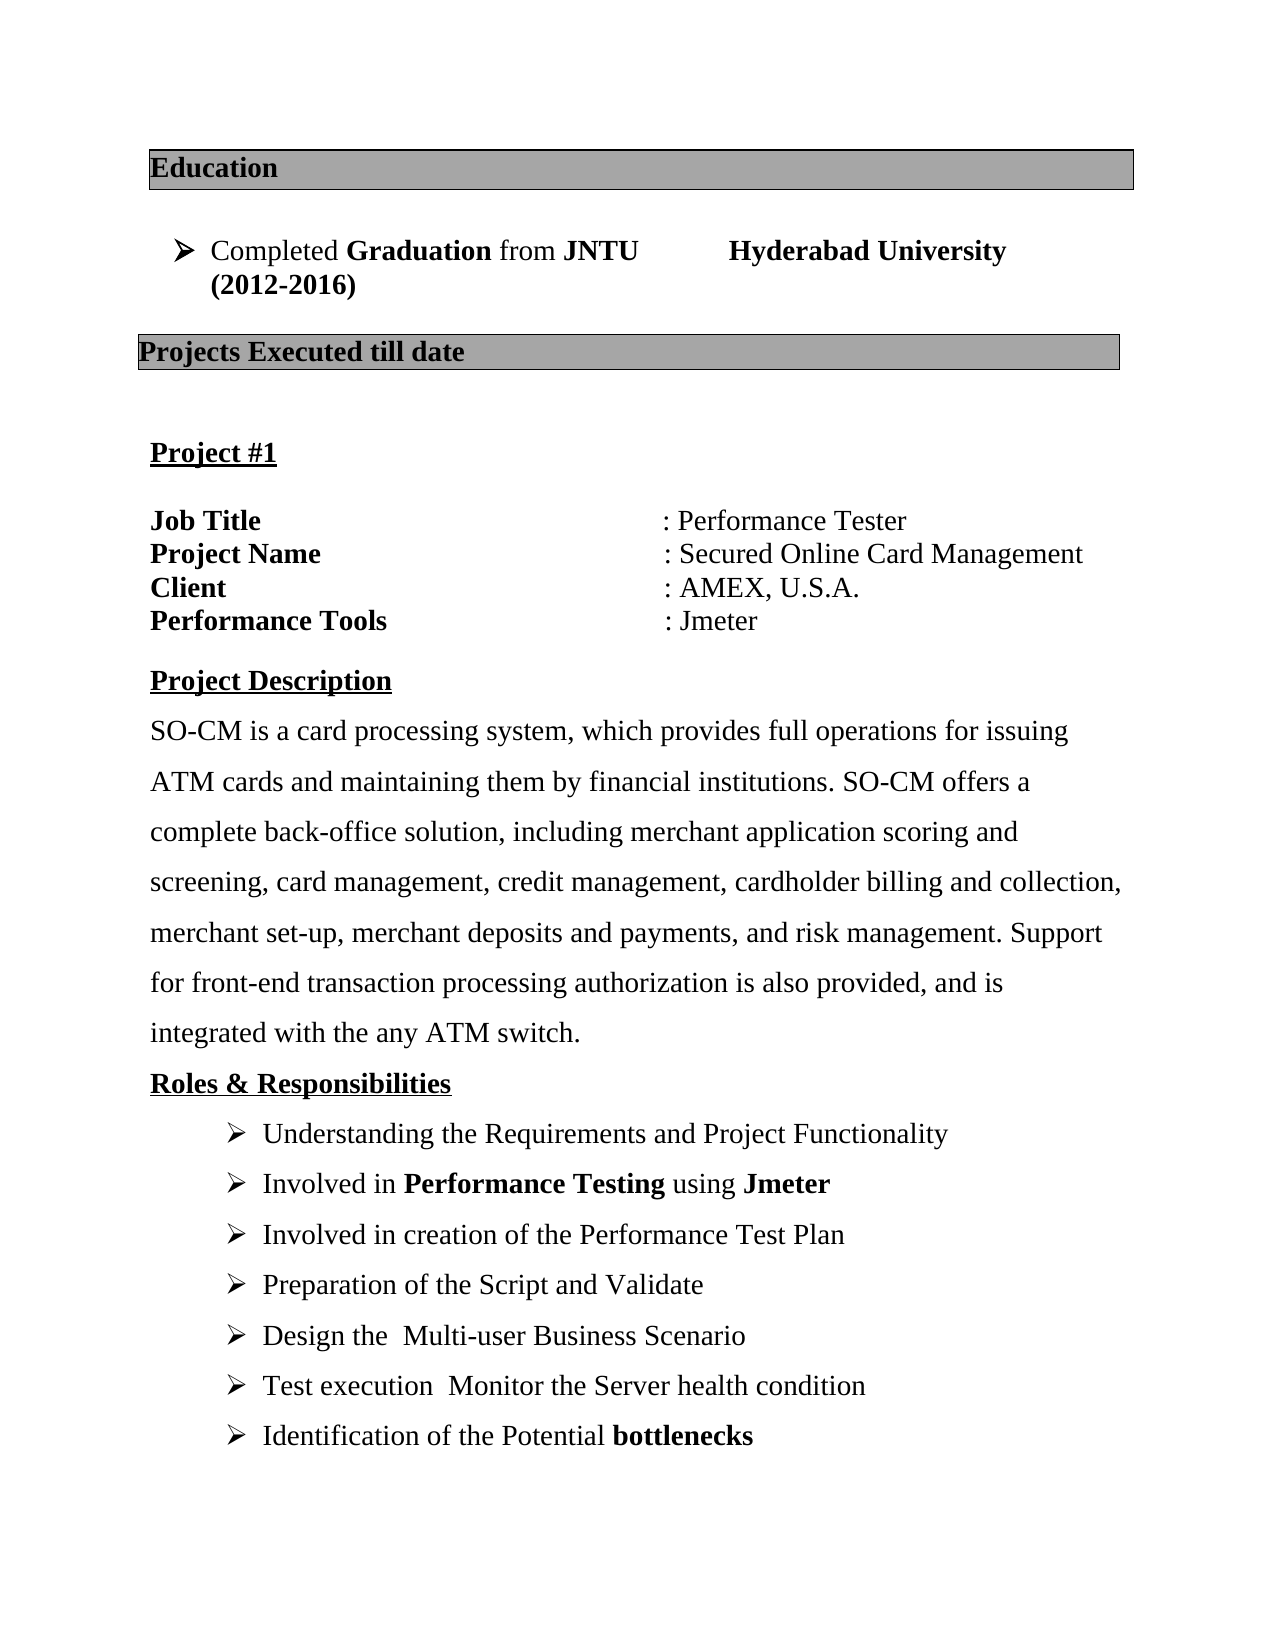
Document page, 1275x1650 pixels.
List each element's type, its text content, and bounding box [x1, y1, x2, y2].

list Involved in Performance Testing using Jmeter [225, 1166, 1125, 1200]
subtitle Project #1 [150, 435, 1125, 468]
list Understanding the Requirements and Project Functionality [225, 1116, 1125, 1150]
list Test execution Monitor the Server health condition [225, 1368, 1125, 1402]
text Job Title : Performance Tester [150, 503, 1125, 536]
text Project Description [150, 663, 1125, 697]
text Client : AMEX, U.S.A. [150, 570, 1125, 603]
text Project Name : Secured Online Card Management [150, 536, 1125, 570]
list Identification of the Potential bottlenecks [225, 1418, 1125, 1452]
list Involved in creation of the Performance Test Plan [225, 1217, 1125, 1251]
list Completed Graduation from JNTU Hyderabad University (2012-2016) [173, 233, 1038, 301]
text Roles & Responsibilities [150, 1066, 1125, 1099]
list Preparation of the Script and Validate [225, 1267, 1125, 1301]
text Performance Tools : Jmeter [150, 603, 1125, 637]
list Design the Multi-user Business Scenario [225, 1318, 1125, 1351]
title SO-CM is a card processing system, which provides full operations for issuing ATM cards and maintaining them by financial institutions. SO-CM offers a complete back-office solution, including merchant application scoring and screening, card management, credit management, cardholder billing and collection, merchant set-up, merchant deposits and payments, and risk management. Support for front-end transaction processing authorization is also provided, and is integrated with the any ATM switch. [150, 713, 1125, 1049]
